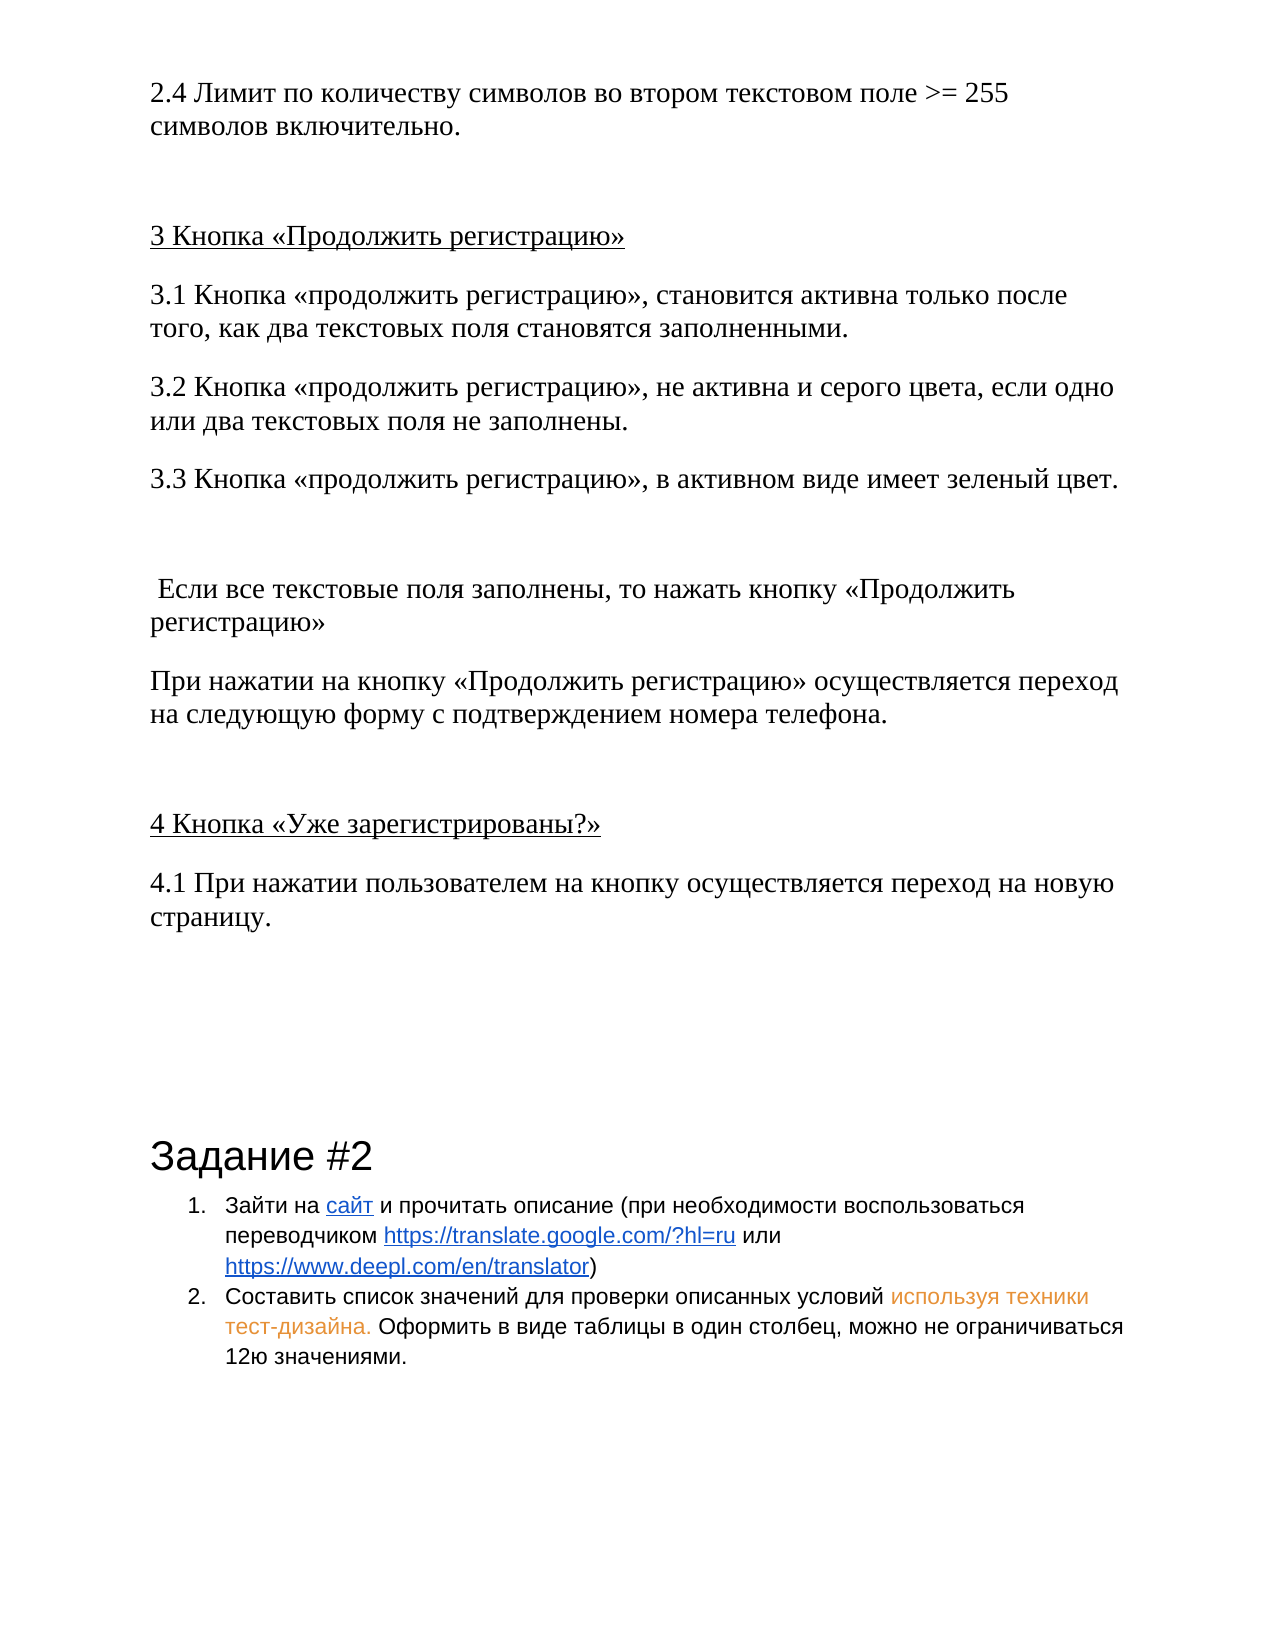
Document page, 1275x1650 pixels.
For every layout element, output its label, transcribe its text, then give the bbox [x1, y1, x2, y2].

subtitle Задание #2 [150, 1132, 1125, 1180]
text 4 Кнопка «Уже зарегистрированы?» [150, 807, 1125, 840]
text 3 Кнопка «Продолжить регистрацию» [150, 218, 1125, 252]
text При нажатии на кнопку «Продолжить регистрацию» осуществляется переход на следующую форму с подтверждением номера телефона. [150, 663, 1125, 730]
list Зайти на сайт и прочитать описание (при необходимости воспользоваться переводчиком https://translate.google.com/?hl=ru или https://www.deepl.com/en/translator) [187, 1192, 1125, 1279]
text 2.4 Лимит по количеству символов во втором текстовом поле >= 255 символов включительно. [150, 75, 1125, 142]
text 3.2 Кнопка «продолжить регистрацию», не активна и серого цвета, если одно или два текстовых поля не заполнены. [150, 369, 1125, 436]
text Если все текстовые поля заполнены, то нажать кнопку «Продолжить регистрацию» [150, 571, 1125, 638]
text 3.1 Кнопка «продолжить регистрацию», становится активна только после того, как два текстовых поля становятся заполненными. [150, 277, 1125, 344]
text 3.3 Кнопка «продолжить регистрацию», в активном виде имеет зеленый цвет. [150, 461, 1125, 495]
text 4.1 При нажатии пользователем на кнопку осуществляется переход на новую страницу. [150, 865, 1125, 932]
list Составить список значений для проверки описанных условий используя техники тест-дизайна. Оформить в виде таблицы в один столбец, можно не ограничиваться 12ю значениями. [187, 1283, 1125, 1369]
